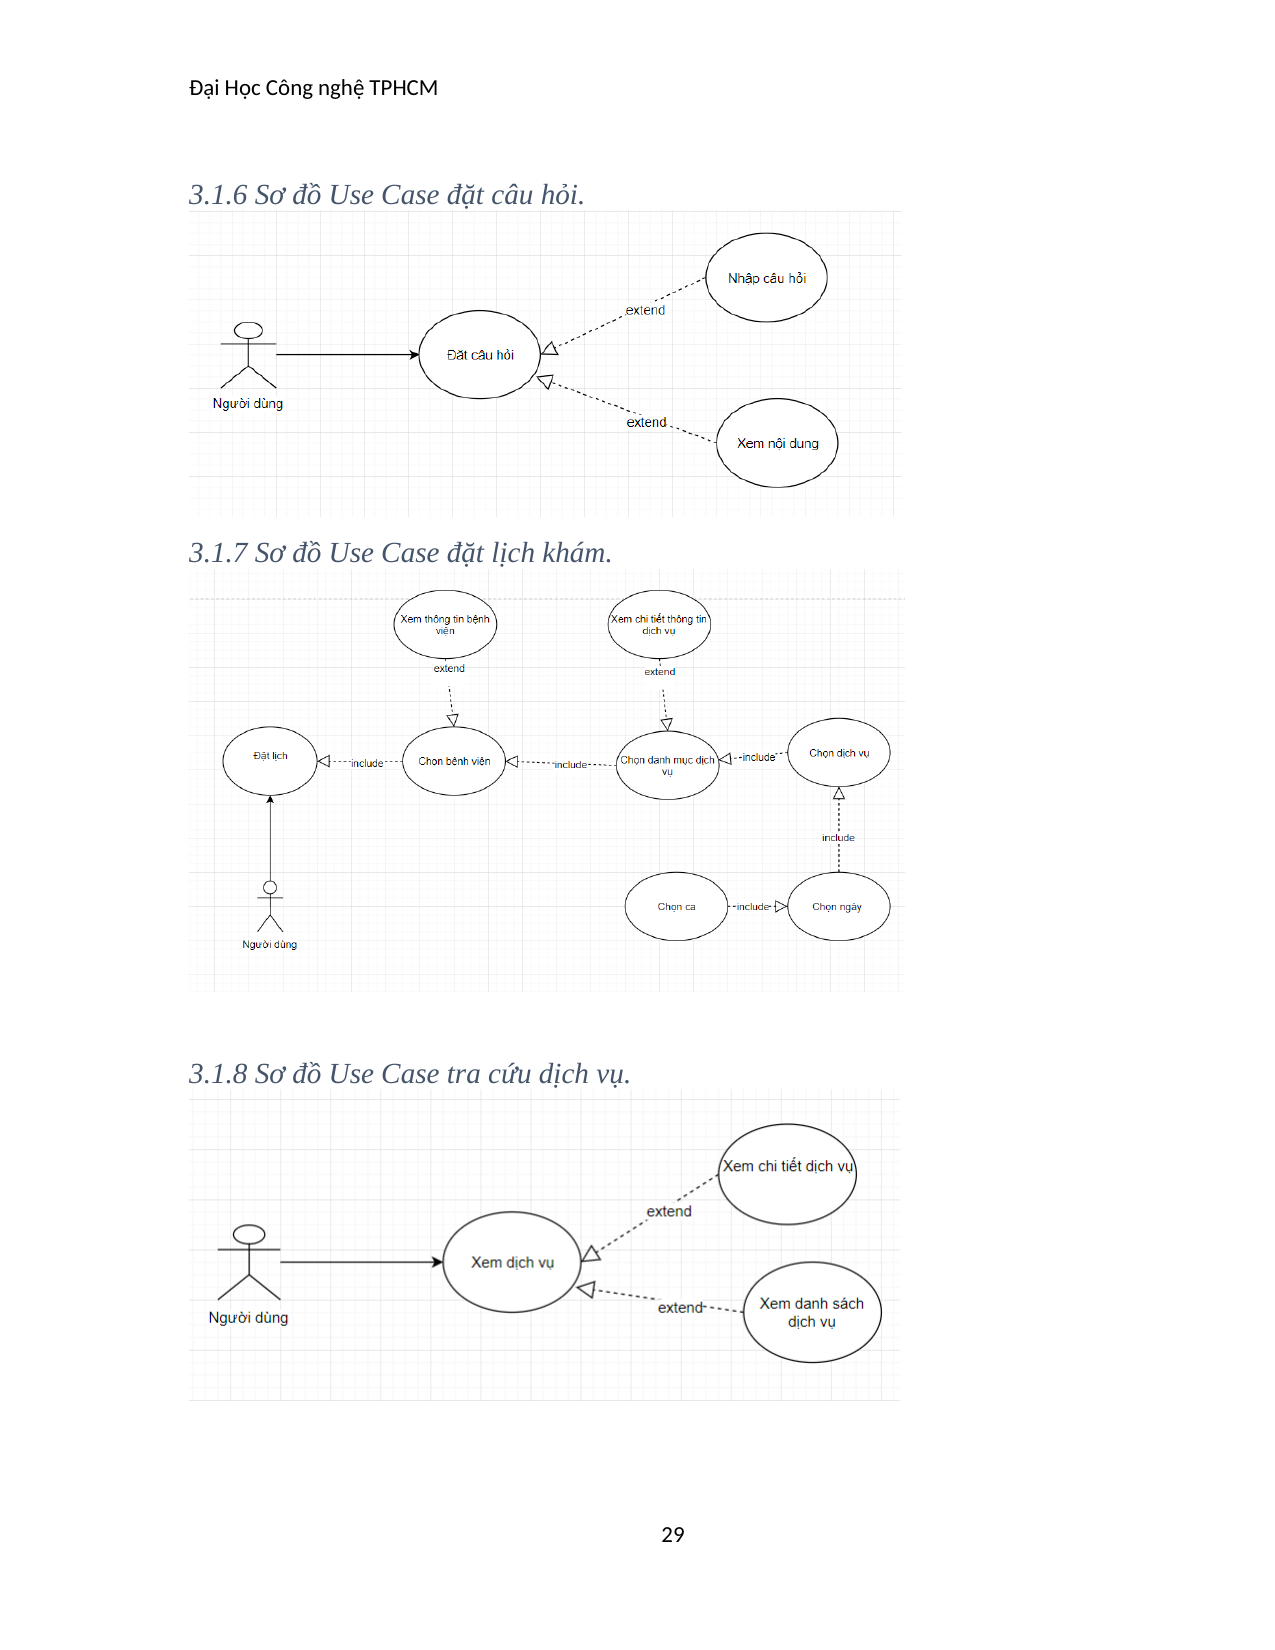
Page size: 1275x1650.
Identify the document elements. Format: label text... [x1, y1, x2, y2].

subtitle 3.1.6 Sơ đồ Use Case đặt câu hỏi. [189, 177, 1156, 211]
picture [188, 1089, 901, 1401]
picture [188, 210, 902, 517]
subtitle 3.1.7 Sơ đồ Use Case đặt lịch khám. [189, 536, 1156, 569]
picture [188, 569, 905, 992]
subtitle 3.1.8 Sơ đồ Use Case tra cứu dịch vụ. [189, 1056, 1156, 1089]
